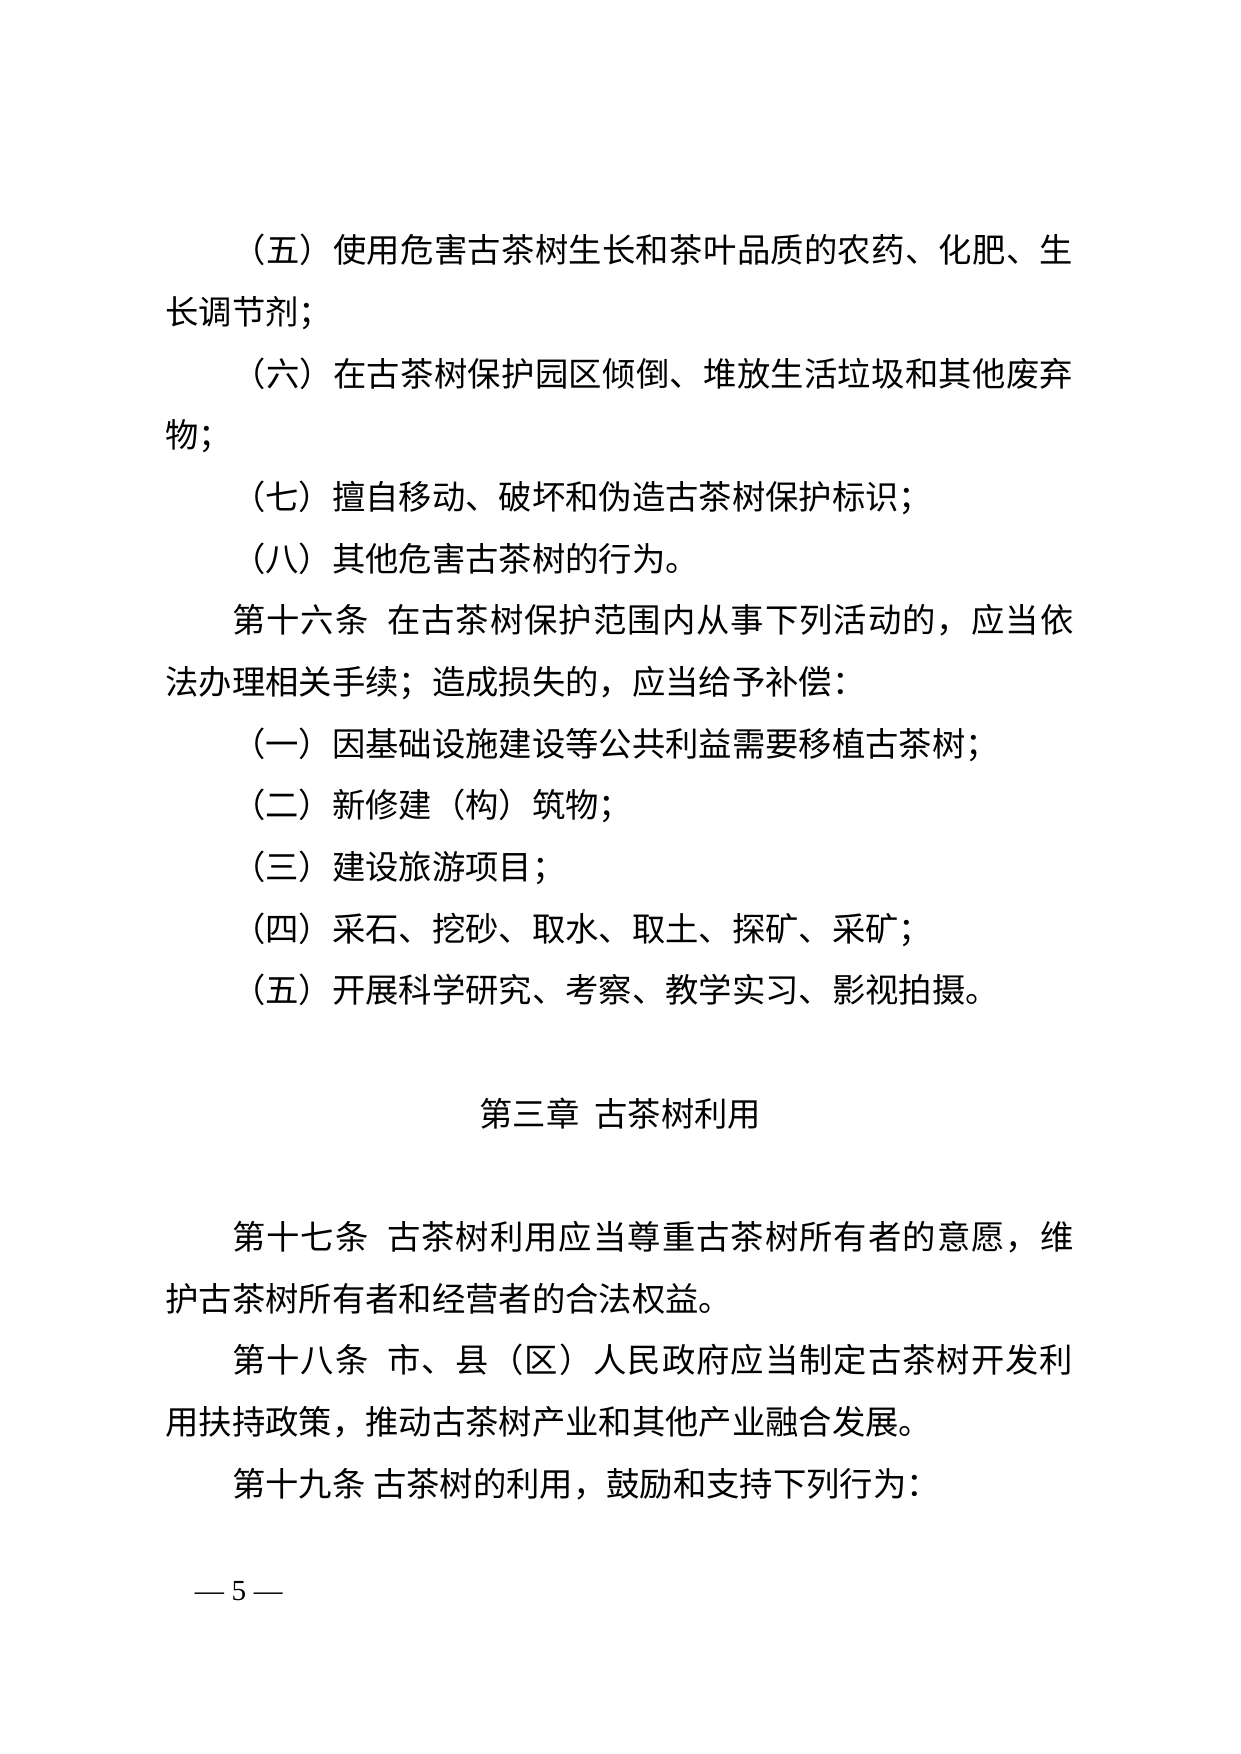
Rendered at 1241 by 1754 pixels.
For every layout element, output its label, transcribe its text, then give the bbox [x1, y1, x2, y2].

text （六）在古茶树保护园区倾倒、堆放生活垃圾和其他废弃物； [165, 337, 1075, 460]
text 第三章 古茶树利用 [165, 1077, 1075, 1139]
text （五）开展科学研究、考察、教学实习、影视拍摄。 [165, 954, 1075, 1015]
text （四）采石、挖砂、取水、取土、探矿、采矿； [165, 892, 1075, 954]
text 第十七条 古茶树利用应当尊重古茶树所有者的意愿，维护古茶树所有者和经营者的合法权益。 [165, 1200, 1075, 1324]
text 第十九条 古茶树的利用，鼓励和支持下列行为： [165, 1447, 1075, 1509]
text 第十八条 市、县（区）人民政府应当制定古茶树开发利用扶持政策，推动古茶树产业和其他产业融合发展。 [165, 1324, 1075, 1447]
text （三）建设旅游项目； [165, 830, 1075, 892]
text （五）使用危害古茶树生长和茶叶品质的农药、化肥、生长调节剂； [165, 214, 1075, 337]
text （一）因基础设施建设等公共利益需要移植古茶树； [165, 707, 1075, 769]
text （二）新修建（构）筑物； [165, 769, 1075, 830]
text （七）擅自移动、破坏和伪造古茶树保护标识； [165, 460, 1075, 522]
text （八）其他危害古茶树的行为。 [165, 522, 1075, 584]
text 第十六条 在古茶树保护范围内从事下列活动的，应当依法办理相关手续；造成损失的，应当给予补偿： [165, 584, 1075, 707]
